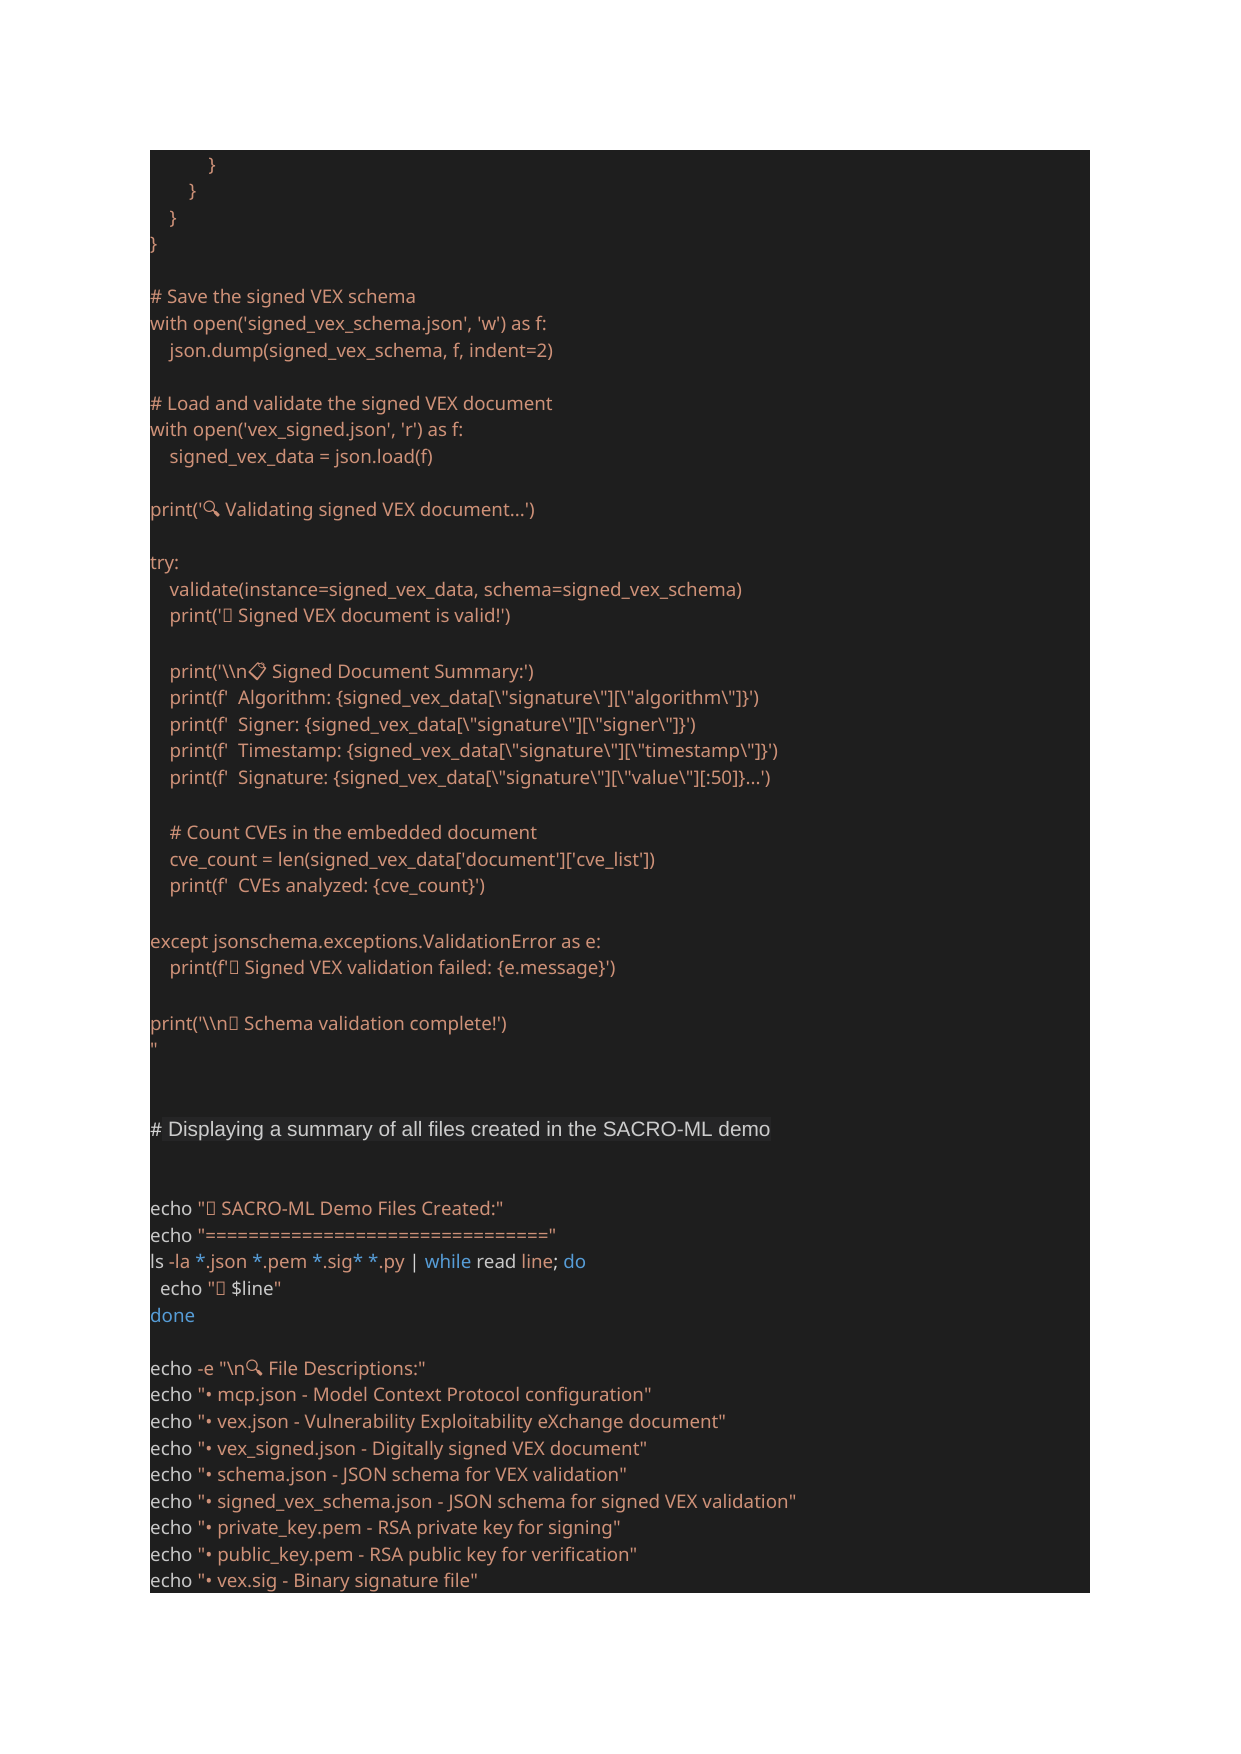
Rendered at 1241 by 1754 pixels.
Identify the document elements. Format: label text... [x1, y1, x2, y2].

text print('✅ Signed VEX document is valid!') [150, 602, 1090, 628]
text echo -e "\n🔍 File Descriptions:" [150, 1354, 1090, 1381]
text } [150, 150, 1090, 177]
text echo "• vex.json - Vulnerability Exploitability eXchange document" [150, 1407, 1090, 1434]
text echo "================================" [150, 1221, 1090, 1248]
text validate(instance=signed_vex_data, schema=signed_vex_schema) [150, 575, 1090, 602]
text echo "• vex_signed.json - Digitally signed VEX document" [150, 1434, 1090, 1460]
text # Save the signed VEX schema [150, 283, 1090, 309]
text echo "• schema.json - JSON schema for VEX validation" [150, 1460, 1090, 1487]
text # Count CVEs in the embedded document [150, 818, 1090, 845]
text echo "• signed_vex_schema.json - JSON schema for signed VEX validation" [150, 1487, 1090, 1513]
text signed_vex_data = json.load(f) [150, 442, 1090, 469]
text print(f' Timestamp: {signed_vex_data[\"signature\"][\"timestamp\"]}') [150, 737, 1090, 763]
text # Displaying a summary of all files created in the SACRO-ML demo [150, 1115, 1090, 1142]
text " [150, 1035, 1090, 1062]
text except jsonschema.exceptions.ValidationError as e: [150, 927, 1090, 953]
text echo "• vex.sig - Binary signature file" [150, 1567, 1090, 1593]
text print('\\n📋 Signed Document Summary:') [150, 657, 1090, 683]
text try: [150, 548, 1090, 575]
text ls -la *.json *.pem *.sig* *.py | while read line; do [150, 1248, 1090, 1274]
text print('\\n🎉 Schema validation complete!') [150, 1009, 1090, 1035]
text cve_count = len(signed_vex_data['document']['cve_list']) [150, 845, 1090, 872]
text # Load and validate the signed VEX document [150, 389, 1090, 416]
text echo "• mcp.json - Model Context Protocol configuration" [150, 1381, 1090, 1407]
text echo "📁 SACRO-ML Demo Files Created:" [150, 1195, 1090, 1221]
text print(f' CVEs analyzed: {cve_count}') [150, 872, 1090, 898]
text print(f' Signer: {signed_vex_data[\"signature\"][\"signer\"]}') [150, 710, 1090, 737]
text print(f'❌ Signed VEX validation failed: {e.message}') [150, 953, 1090, 980]
text echo "📄 $line" [150, 1274, 1090, 1301]
text print(f' Signature: {signed_vex_data[\"signature\"][\"value\"][:50]}...') [150, 763, 1090, 790]
text done [150, 1301, 1090, 1327]
text print('🔍 Validating signed VEX document...') [150, 495, 1090, 522]
text print(f' Algorithm: {signed_vex_data[\"signature\"][\"algorithm\"]}') [150, 683, 1090, 710]
text } [150, 177, 1090, 203]
text } [150, 203, 1090, 230]
text echo "• public_key.pem - RSA public key for verification" [150, 1540, 1090, 1567]
text with open('vex_signed.json', 'r') as f: [150, 416, 1090, 442]
text } [150, 230, 1090, 256]
text echo "• private_key.pem - RSA private key for signing" [150, 1513, 1090, 1540]
text json.dump(signed_vex_schema, f, indent=2) [150, 336, 1090, 362]
text with open('signed_vex_schema.json', 'w') as f: [150, 309, 1090, 336]
